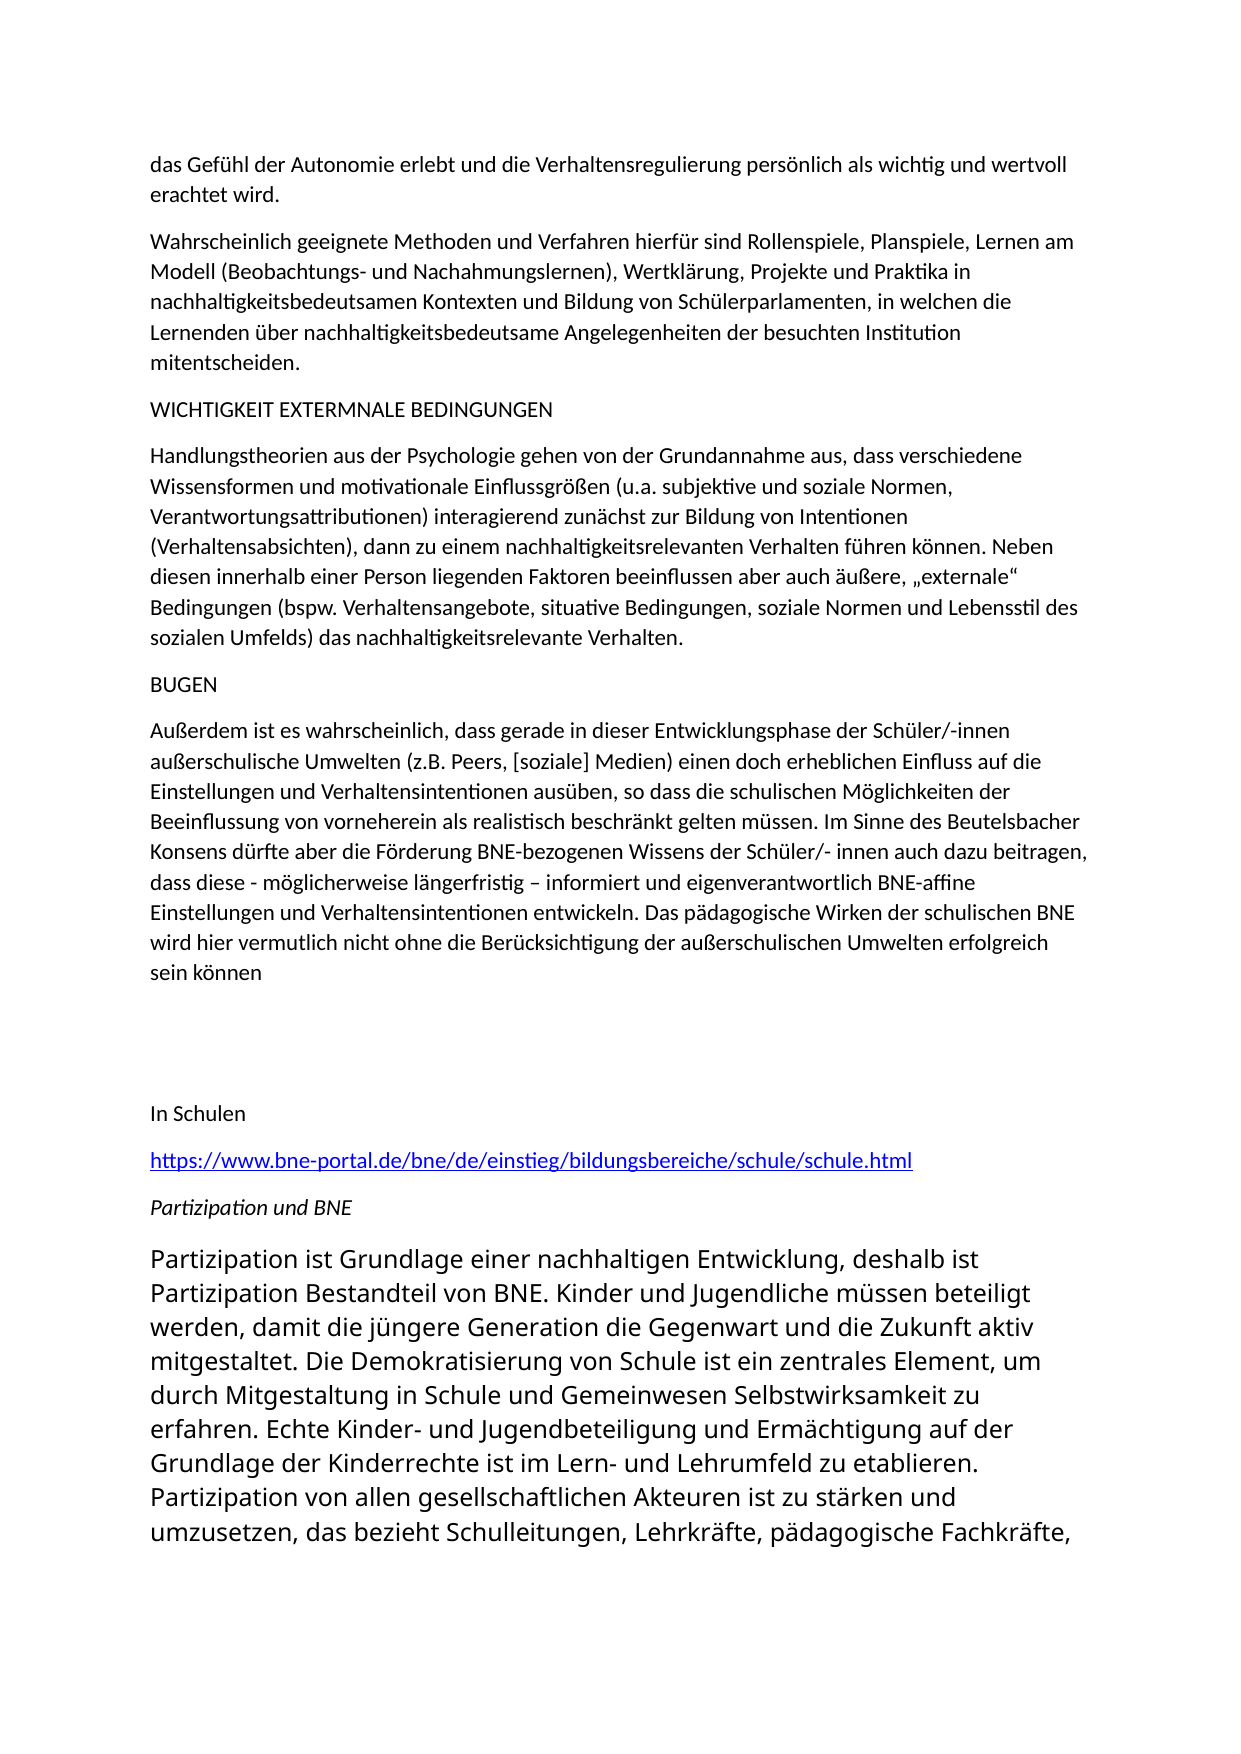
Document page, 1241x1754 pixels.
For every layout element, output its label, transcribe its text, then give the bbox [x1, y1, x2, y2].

subtitle Partizipation und BNE [150, 1193, 1090, 1221]
text Handlungstheorien aus der Psychologie gehen von der Grundannahme aus, dass verschiedene Wissensformen und motivationale Einflussgrößen (u.a. subjektive und soziale Normen, Verantwortungsattributionen) interagierend zunächst zur Bildung von Intentionen (Verhaltensabsichten), dann zu einem nachhaltigkeitsrelevanten Verhalten führen können. Neben diesen innerhalb einer Person liegenden Faktoren beeinflussen aber auch äußere, „externale“ Bedingungen (bspw. Verhaltensangebote, situative Bedingungen, soziale Normen und Lebensstil des sozialen Umfelds) das nachhaltigkeitsrelevante Verhalten. [150, 442, 1090, 651]
text https://www.bne-portal.de/bne/de/einstieg/bildungsbereiche/schule/schule.html [150, 1146, 1090, 1174]
text Wahrscheinlich geeignete Methoden und Verfahren hierfür sind Rollenspiele, Planspiele, Lernen am Modell (Beobachtungs- und Nachahmungslernen), Wertklärung, Projekte und Praktika in nachhaltigkeitsbedeutsamen Kontexten und Bildung von Schülerparlamenten, in welchen die Lernenden über nachhaltigkeitsbedeutsame Angelegenheiten der besuchten Institution mitentscheiden. [150, 227, 1090, 376]
text In Schulen [150, 1099, 1090, 1127]
text WICHTIGKEIT EXTERMNALE BEDINGUNGEN [150, 395, 1090, 423]
text BUGEN [150, 670, 1090, 698]
text Außerdem ist es wahrscheinlich, dass gerade in dieser Entwicklungsphase der Schüler/-innen außerschulische Umwelten (z.B. Peers, [soziale] Medien) einen doch erheblichen Einfluss auf die Einstellungen und Verhaltensintentionen ausüben, so dass die schulischen Möglichkeiten der Beeinflussung von vorneherein als realistisch beschränkt gelten müssen. Im Sinne des Beutelsbacher Konsens dürfte aber die Förderung BNE-bezogenen Wissens der Schüler/- innen auch dazu beitragen, dass diese - möglicherweise längerfristig – informiert und eigenverantwortlich BNE-affine Einstellungen und Verhaltensintentionen entwickeln. Das pädagogische Wirken der schulischen BNE wird hier vermutlich nicht ohne die Berücksichtigung der außerschulischen Umwelten erfolgreich sein können [150, 717, 1090, 986]
